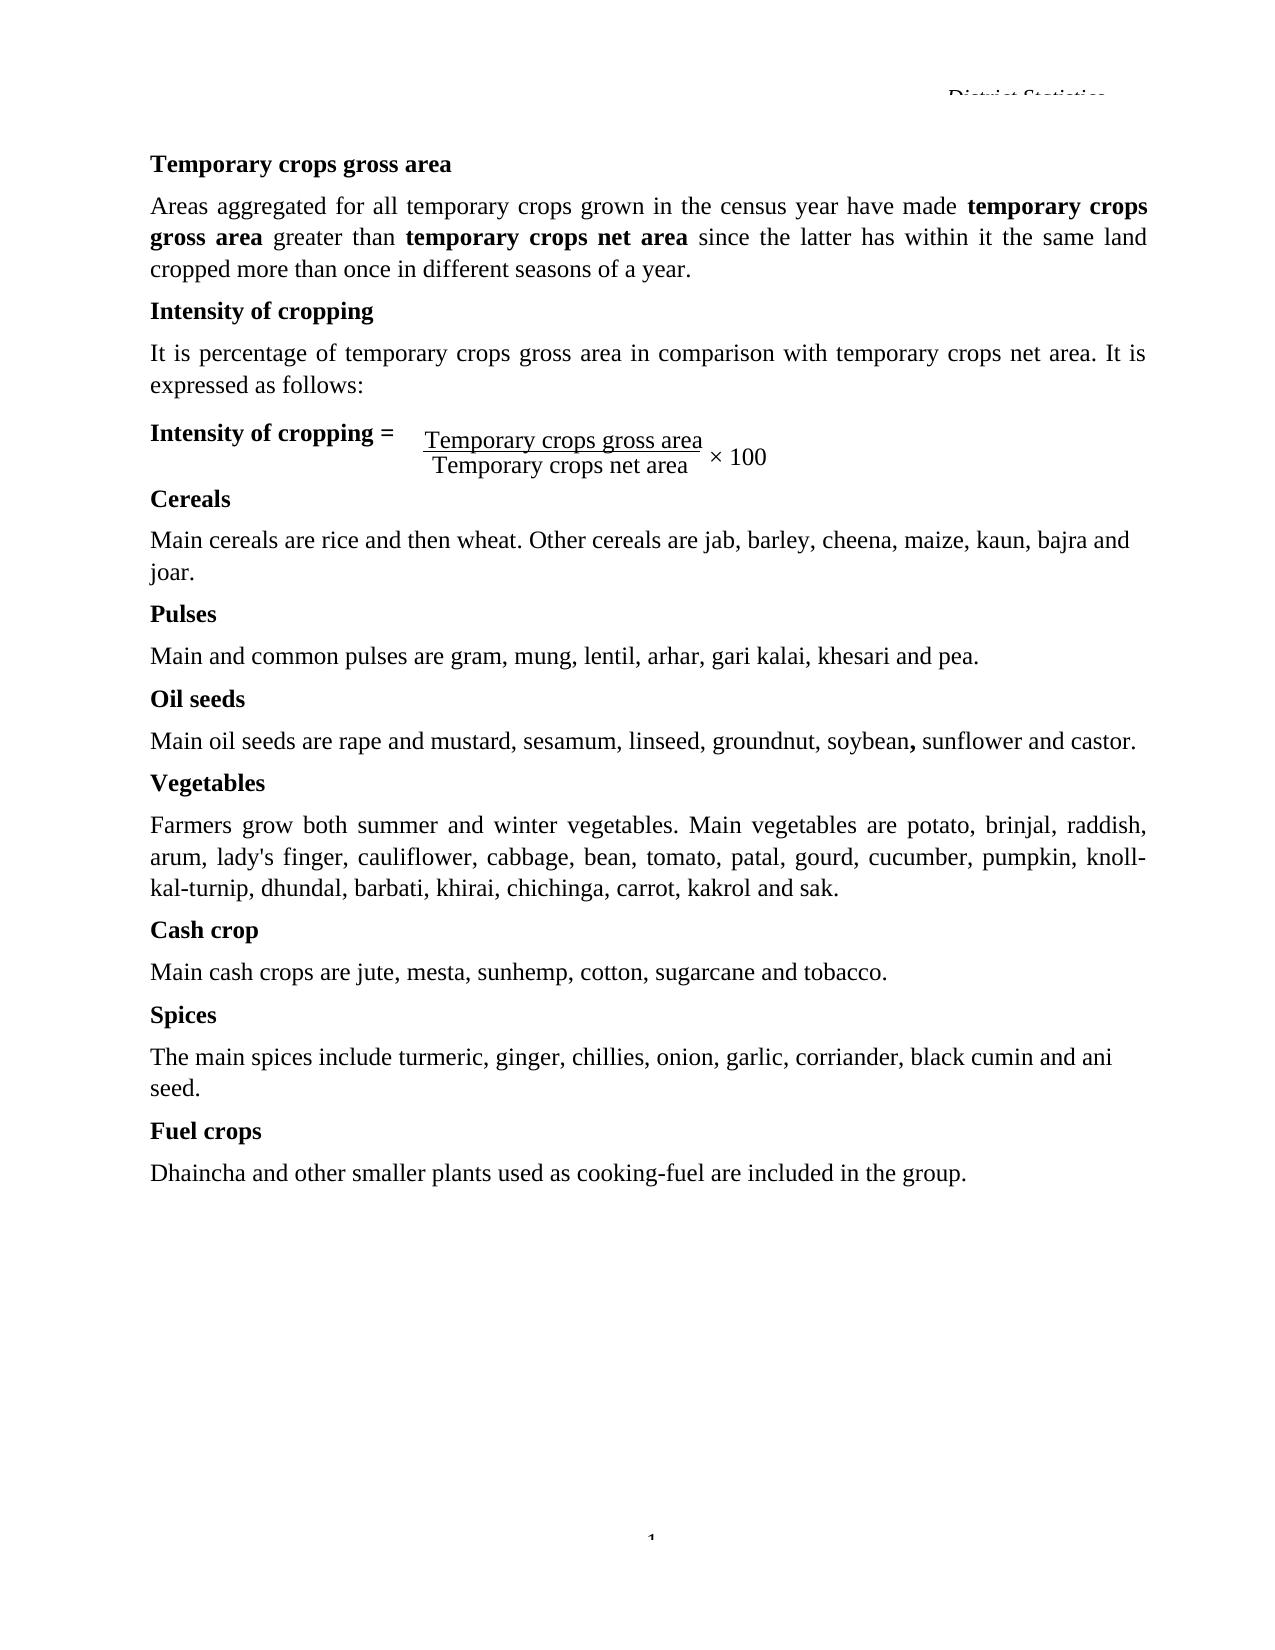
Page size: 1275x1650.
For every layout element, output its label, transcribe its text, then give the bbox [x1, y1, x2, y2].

subtitle Cash crop [150, 916, 1164, 944]
text Temporary crops gross area × 100 Temporary crops net area [424, 421, 876, 478]
text Main cereals are rice and then wheat. Other cereals are jab, barley, cheena, maize, kaun, bajra and joar. [150, 526, 1164, 586]
text The main spices include turmeric, ginger, chillies, onion, garlic, corriander, black cumin and ani seed. [150, 1042, 1143, 1102]
text Main and common pulses are gram, mung, lentil, arhar, gari kalai, khesari and pea. [150, 641, 1164, 670]
subtitle Vegetables [150, 768, 1164, 797]
subtitle Spices [150, 1000, 1164, 1029]
subtitle Intensity of cropping = [150, 418, 398, 447]
text It is percentage of temporary crops gross area in comparison with temporary crops net area. It is expressed as follows: [150, 338, 1148, 398]
text Main cash crops are jute, mesta, sunhemp, cotton, sugarcane and tobacco. [150, 957, 1164, 986]
text Farmers grow both summer and winter vegetables. Main vegetables are potato, brinjal, raddish, arum, lady's finger, cauliflower, cabbage, bean, tomato, patal, gourd, cucumber, pumpkin, knoll- kal-turnip, dhundal, barbati, khirai, chichinga, carrot, kakrol and sak. [150, 810, 1148, 902]
text Cereals [150, 484, 398, 512]
subtitle Intensity of cropping [150, 296, 1164, 325]
subtitle Temporary crops gross area [150, 149, 1164, 178]
subtitle Fuel crops [150, 1116, 1164, 1144]
subtitle Pulses [150, 599, 1164, 628]
subtitle Oil seeds [150, 684, 1164, 713]
text Areas aggregated for all temporary crops grown in the census year have made temporary crops gross area greater than temporary crops net area since the latter has within it the same land cropped more than once in different seasons of a year. [150, 191, 1148, 283]
text Main oil seeds are rape and mustard, sesamum, linseed, groundnut, soybean, sunflower and castor. [150, 726, 1164, 754]
text Dhaincha and other smaller plants used as cooking-fuel are included in the group. [150, 1158, 1164, 1186]
